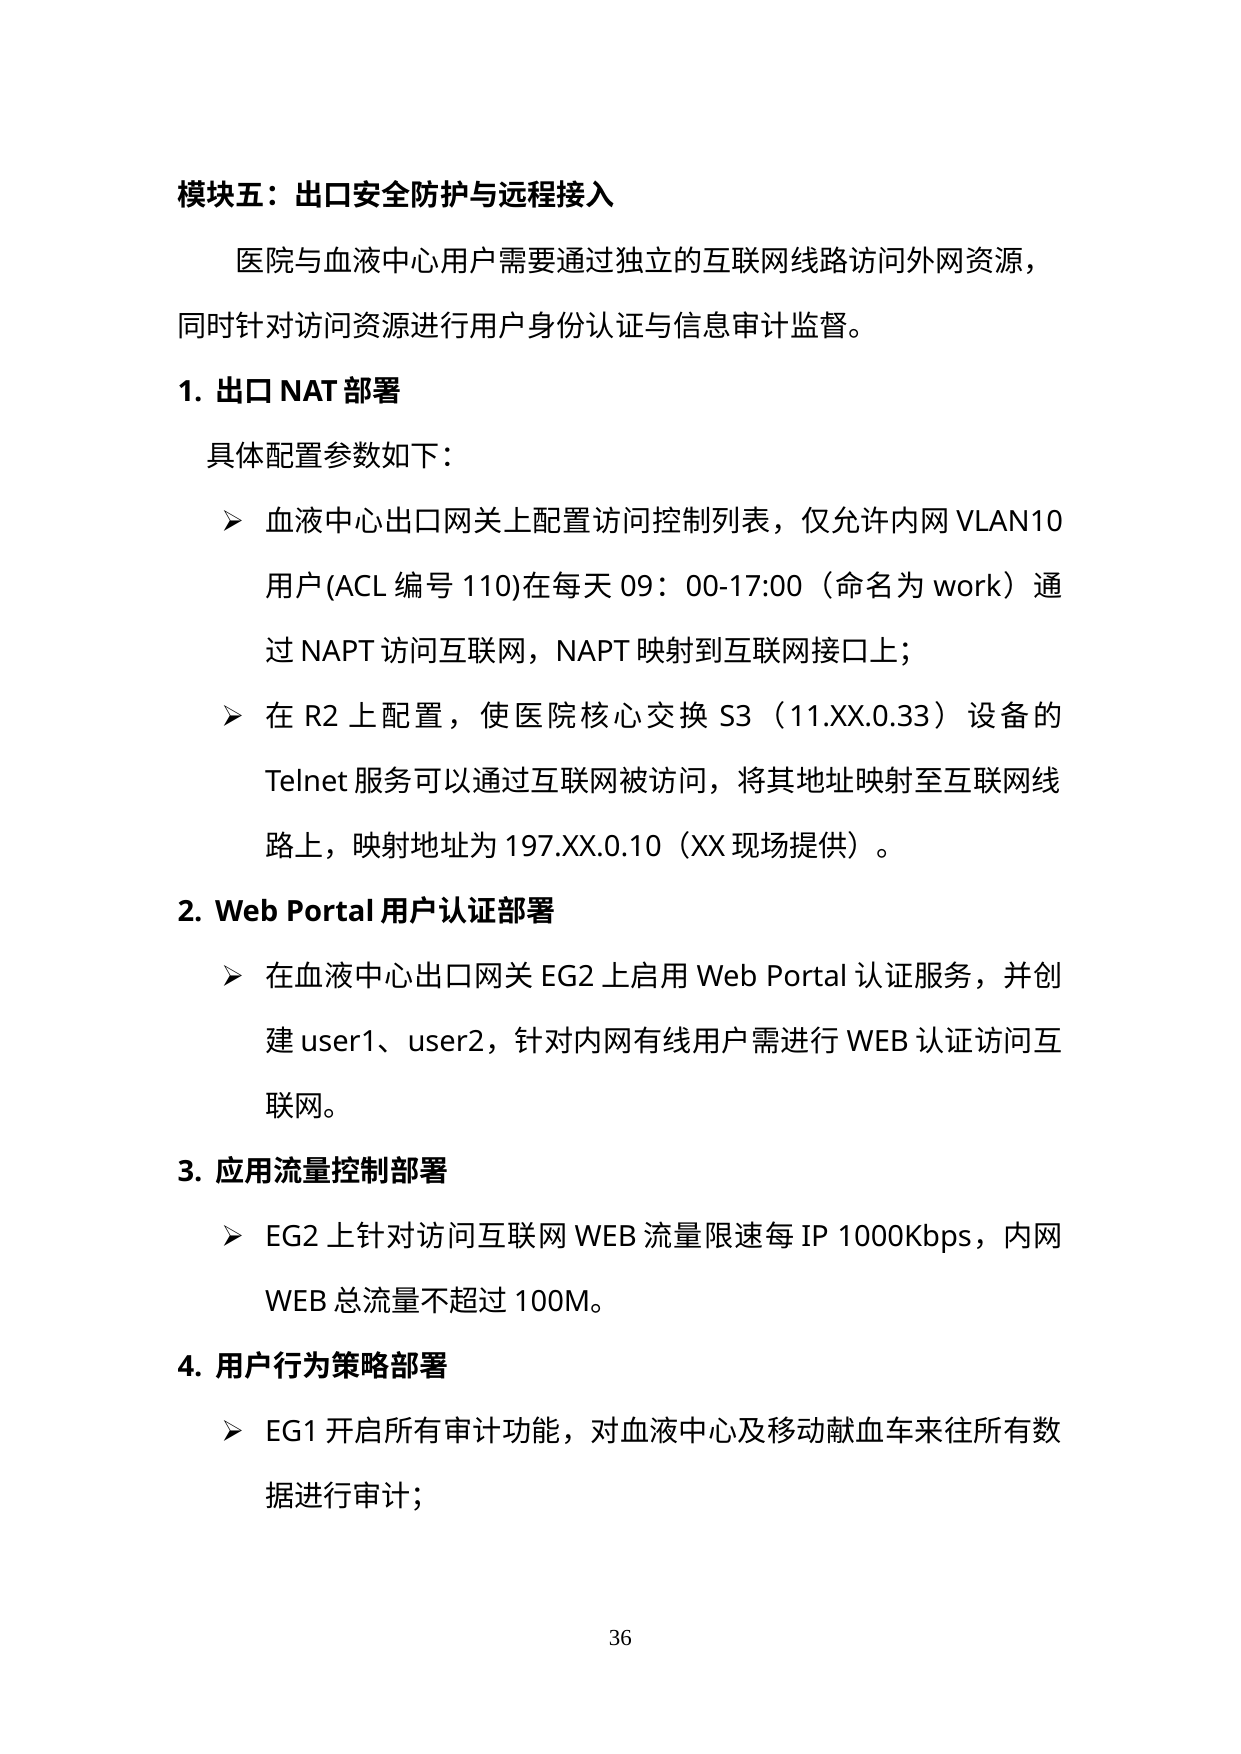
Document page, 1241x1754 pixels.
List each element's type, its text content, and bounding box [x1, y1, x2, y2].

subtitle 模块五：出口安全防护与远程接入 [177, 171, 1063, 214]
list 在血液中心出口网关EG2上启用Web Portal认证服务，并创建user1、user2，针对内网有线用户需进行WEB认证访问互联网。 [221, 941, 1063, 1136]
text 具体配置参数如下： [177, 421, 1063, 486]
list EG2上针对访问互联网WEB流量限速每IP 1000Kbps，内网WEB总流量不超过100M。 [221, 1201, 1063, 1331]
text 医院与血液中心用户需要通过独立的互联网线路访问外网资源，同时针对访问资源进行用户身份认证与信息审计监督。 [177, 226, 1063, 356]
list 用户行为策略部署 [177, 1331, 1063, 1396]
list 出口NAT部署 [177, 356, 1063, 421]
list EG1开启所有审计功能，对血液中心及移动献血车来往所有数据进行审计； [221, 1396, 1063, 1526]
list 在R2上配置，使医院核心交换S3（11.XX.0.33）设备的Telnet服务可以通过互联网被访问，将其地址映射至互联网线路上，映射地址为197.XX.0.10（XX现场提供）。 [221, 681, 1063, 876]
list 血液中心出口网关上配置访问控制列表，仅允许内网VLAN10用户(ACL编号110)在每天09：00-17:00（命名为work）通过NAPT访问互联网，NAPT映射到互联网接口上； [221, 486, 1063, 681]
list 应用流量控制部署 [177, 1136, 1063, 1201]
list Web Portal用户认证部署 [177, 876, 1063, 941]
